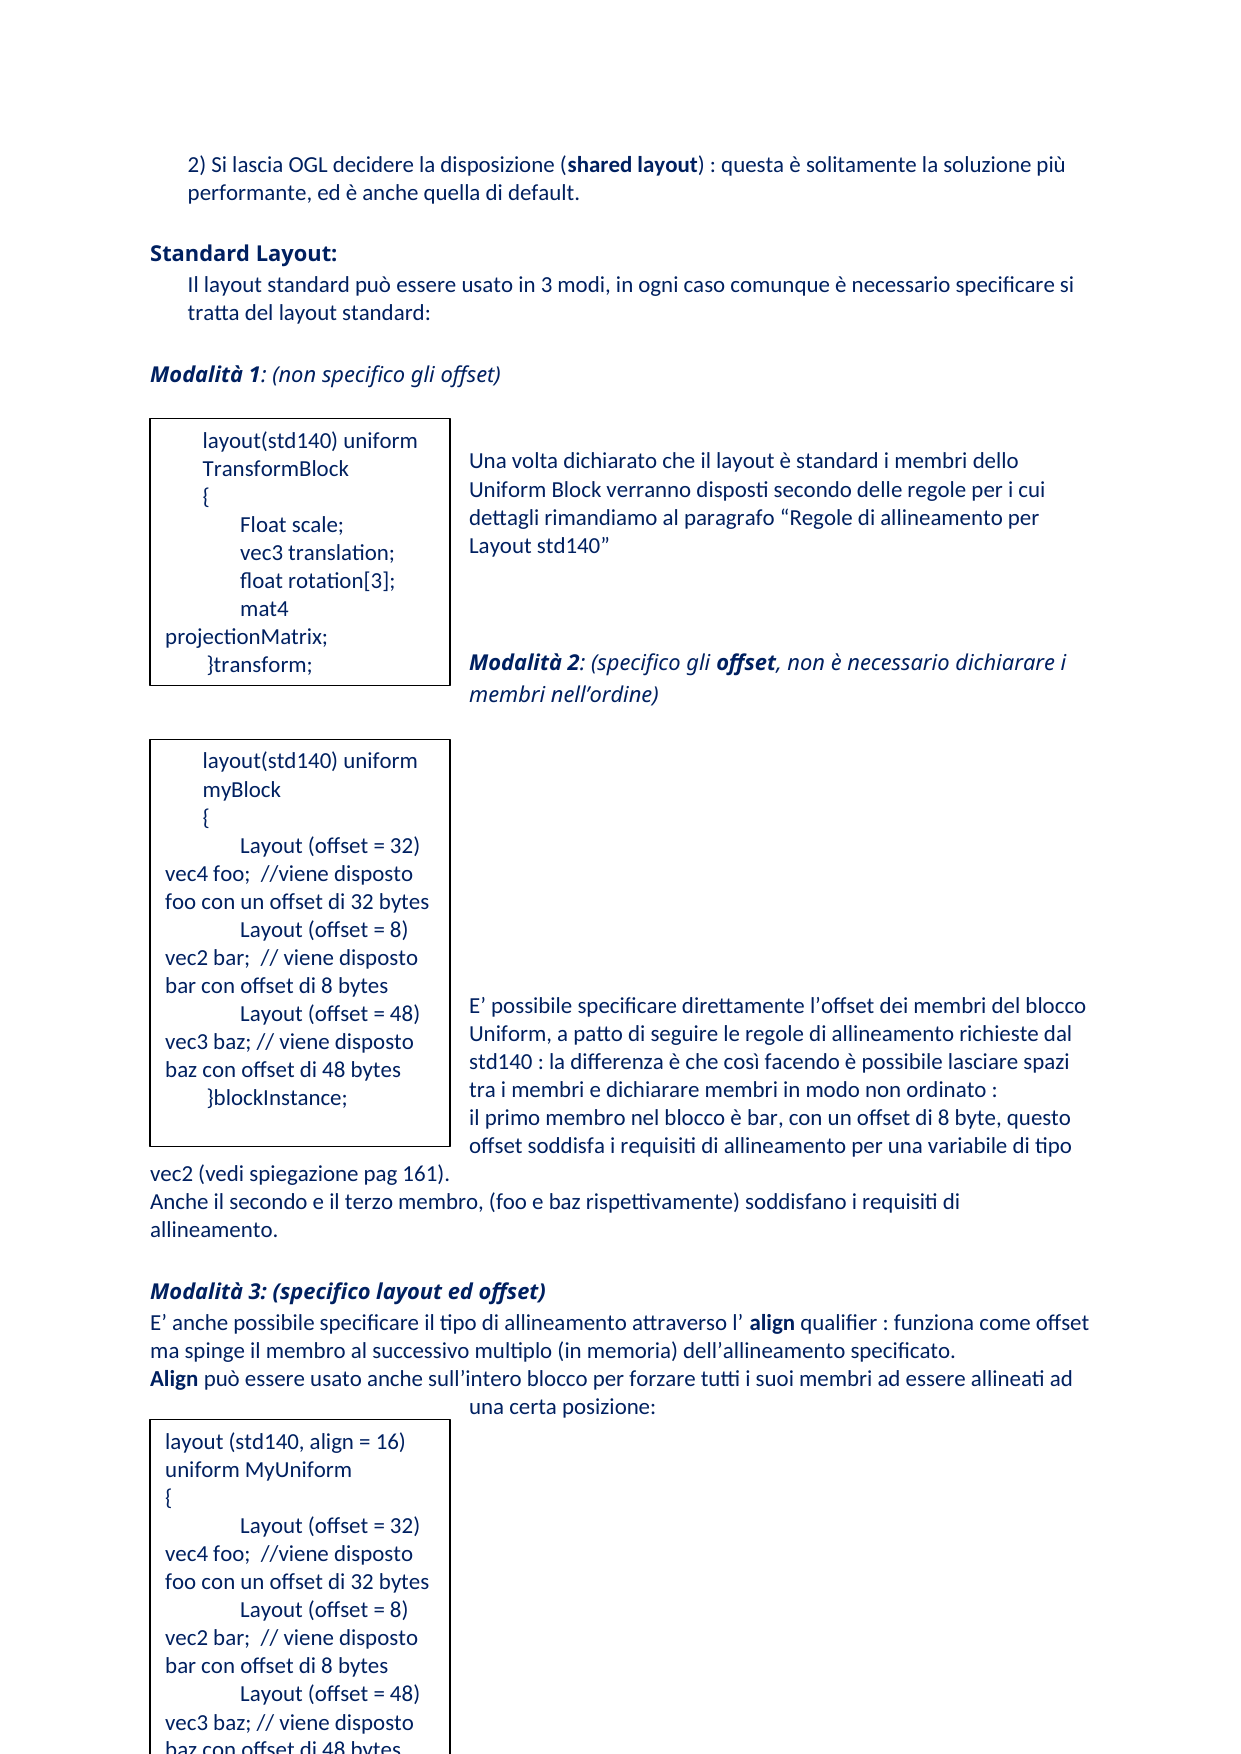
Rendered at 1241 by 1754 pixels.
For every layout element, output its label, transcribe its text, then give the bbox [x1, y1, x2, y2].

subtitle Modalità 1: (non specifico gli offset) [150, 358, 1090, 388]
subtitle Standard Layout: [150, 238, 1090, 268]
text il primo membro nel blocco è bar, con un offset di 8 byte, questo offset soddisfa i requisiti di allineamento per una variabile di tipo vec2 (vedi spiegazione pag 161). [150, 1103, 1090, 1187]
subtitle Modalità 2: (specifico gli offset, non è necessario dichiarare i membri nell’ordine) [150, 647, 1090, 709]
text Anche il secondo e il terzo membro, (foo e baz rispettivamente) soddisfano i requisiti di allineamento. [150, 1187, 1090, 1243]
text 2) Si lascia OGL decidere la disposizione (shared layout) : questa è solitamente la soluzione più performante, ed è anche quella di default. [187, 150, 1090, 206]
text Il layout standard può essere usato in 3 modi, in ogni caso comunque è necessario specificare si tratta del layout standard: [187, 270, 1090, 326]
text E’ anche possibile specificare il tipo di allineamento attraverso l’ align qualifier : funziona come offset ma spinge il membro al successivo multiplo (in memoria) dell’allineamento specificato. [150, 1308, 1090, 1364]
text Una volta dichiarato che il layout è standard i membri dello Uniform Block verranno disposti secondo delle regole per i cui dettagli rimandiamo al paragrafo “Regole di allineamento per Layout std140” [451, 447, 1090, 559]
text E’ possibile specificare direttamente l’offset dei membri del blocco Uniform, a patto di seguire le regole di allineamento richieste dal std140 : la differenza è che così facendo è possibile lasciare spazi tra i membri e dichiarare membri in modo non ordinato : [151, 991, 449, 1103]
subtitle Modalità 3: (specifico layout ed offset) [150, 1276, 1090, 1306]
text E’ possibile specificare direttamente l’offset dei membri del blocco Uniform, a patto di seguire le regole di allineamento richieste dal std140 : la differenza è che così facendo è possibile lasciare spazi tra i membri e dichiarare membri in modo non ordinato : [451, 991, 1090, 1103]
text Align può essere usato anche sull’intero blocco per forzare tutti i suoi membri ad essere allineati ad una certa posizione: [150, 1364, 1090, 1420]
text Una volta dichiarato che il layout è standard i membri dello Uniform Block verranno disposti secondo delle regole per i cui dettagli rimandiamo al paragrafo “Regole di allineamento per Layout std140” [151, 447, 449, 559]
